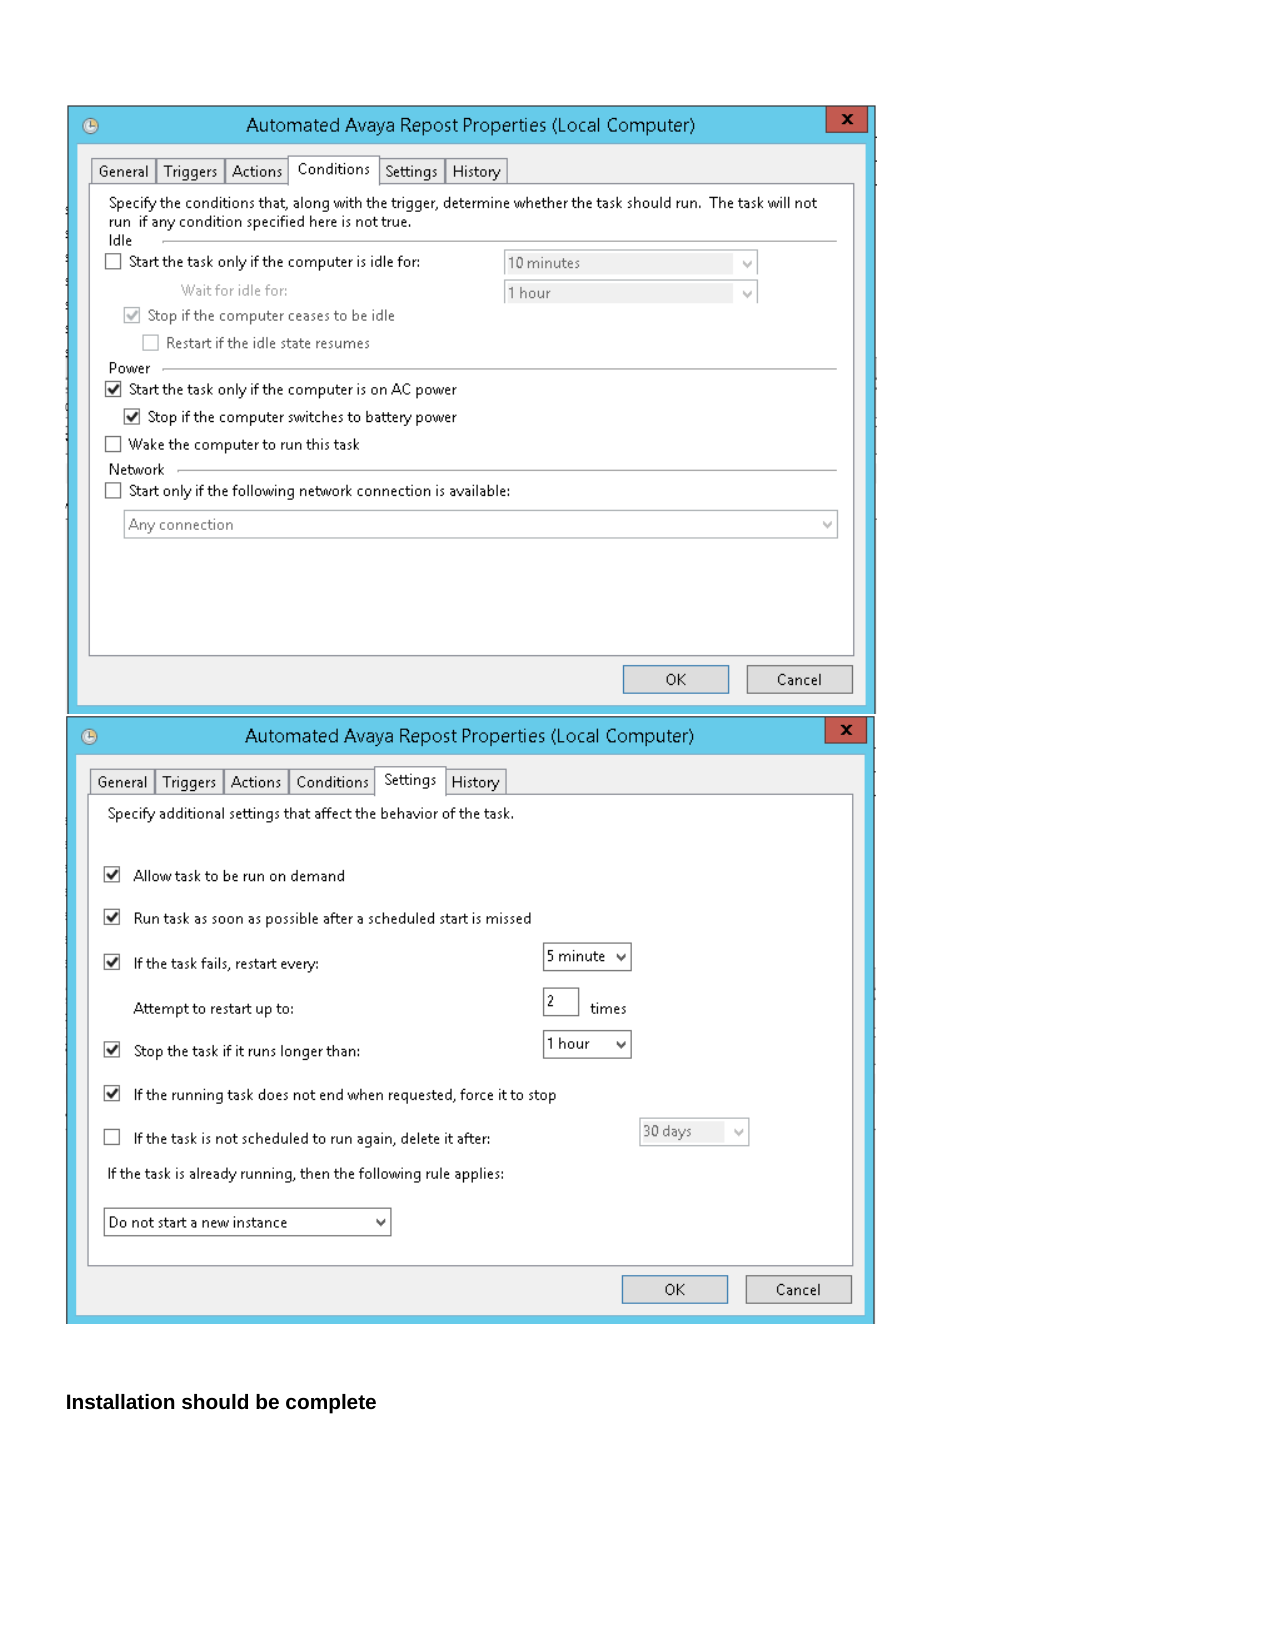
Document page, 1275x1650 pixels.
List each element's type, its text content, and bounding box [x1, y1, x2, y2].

text Installation should be complete [66, 1390, 1181, 1414]
picture [65, 103, 877, 714]
picture [65, 715, 876, 1324]
